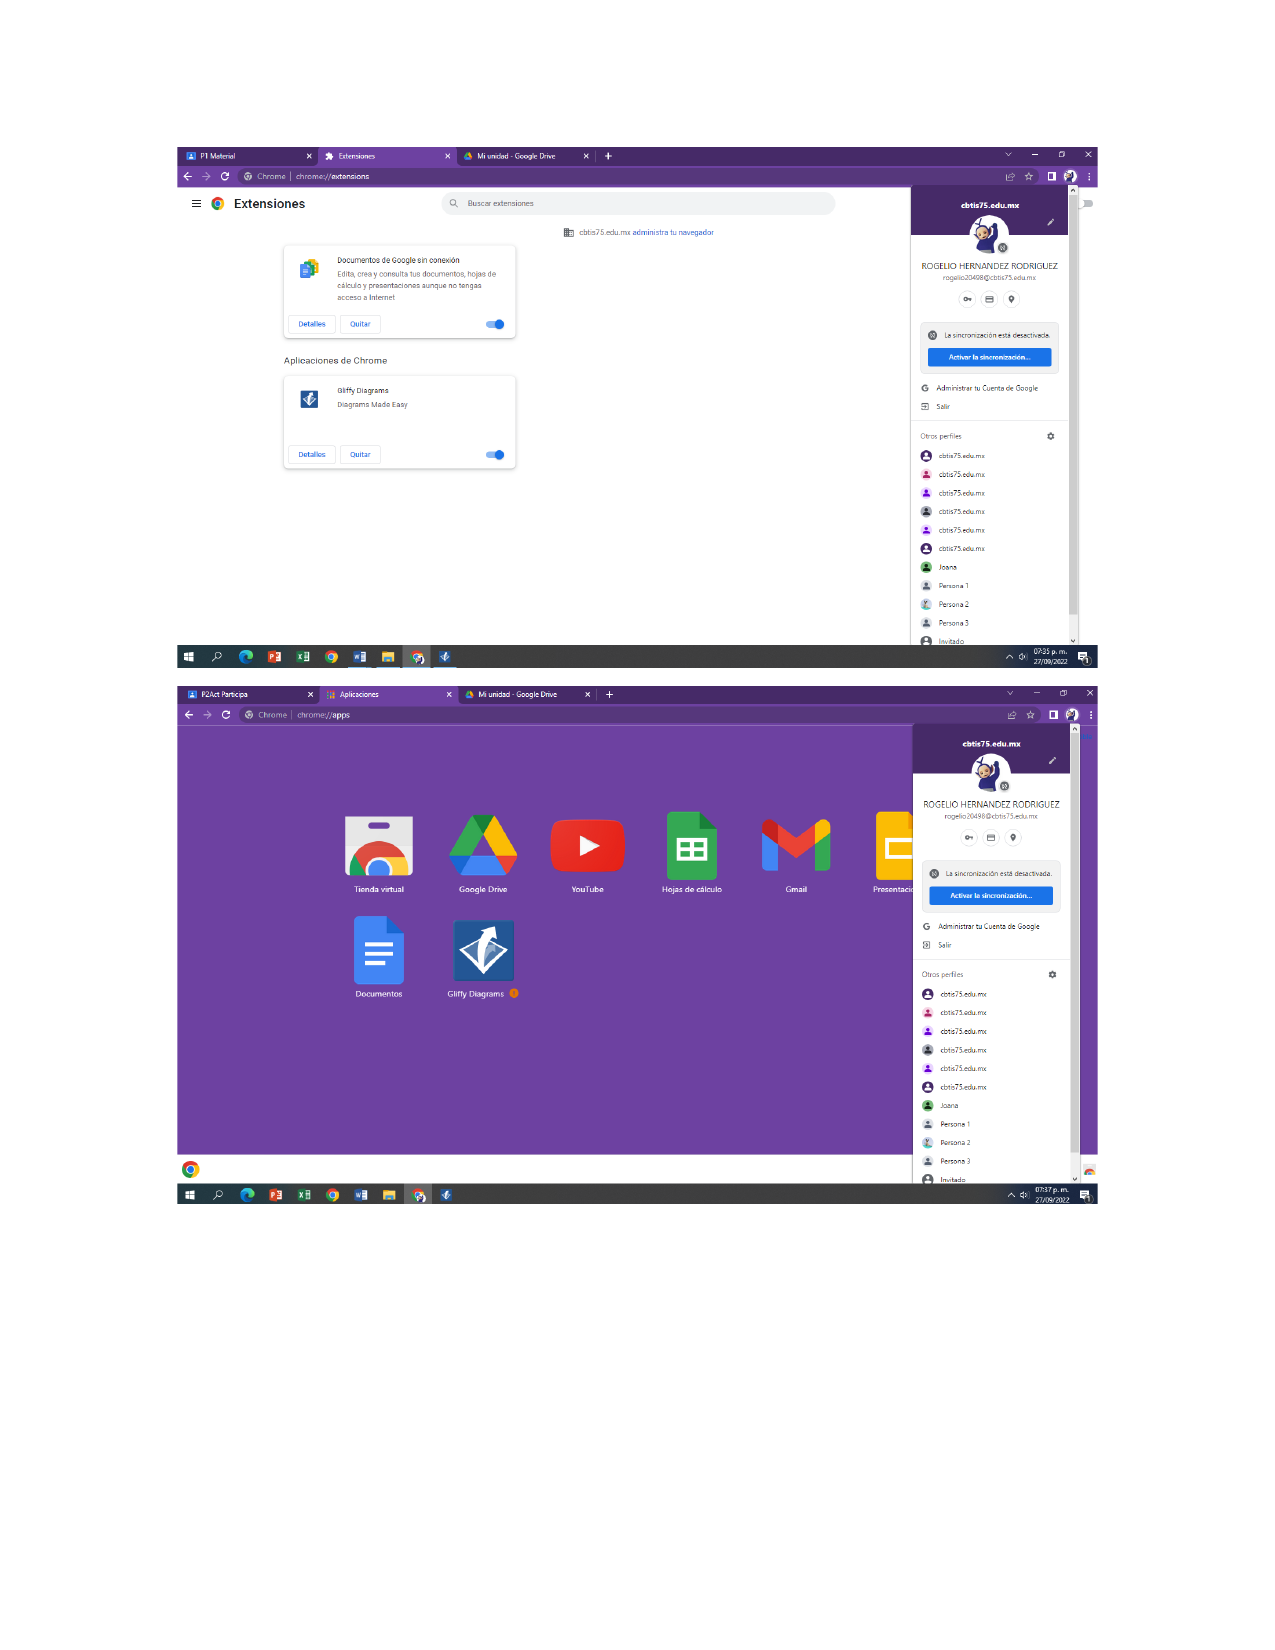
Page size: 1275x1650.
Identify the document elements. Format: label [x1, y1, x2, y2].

picture [177, 147, 1098, 668]
picture [177, 686, 1098, 1204]
